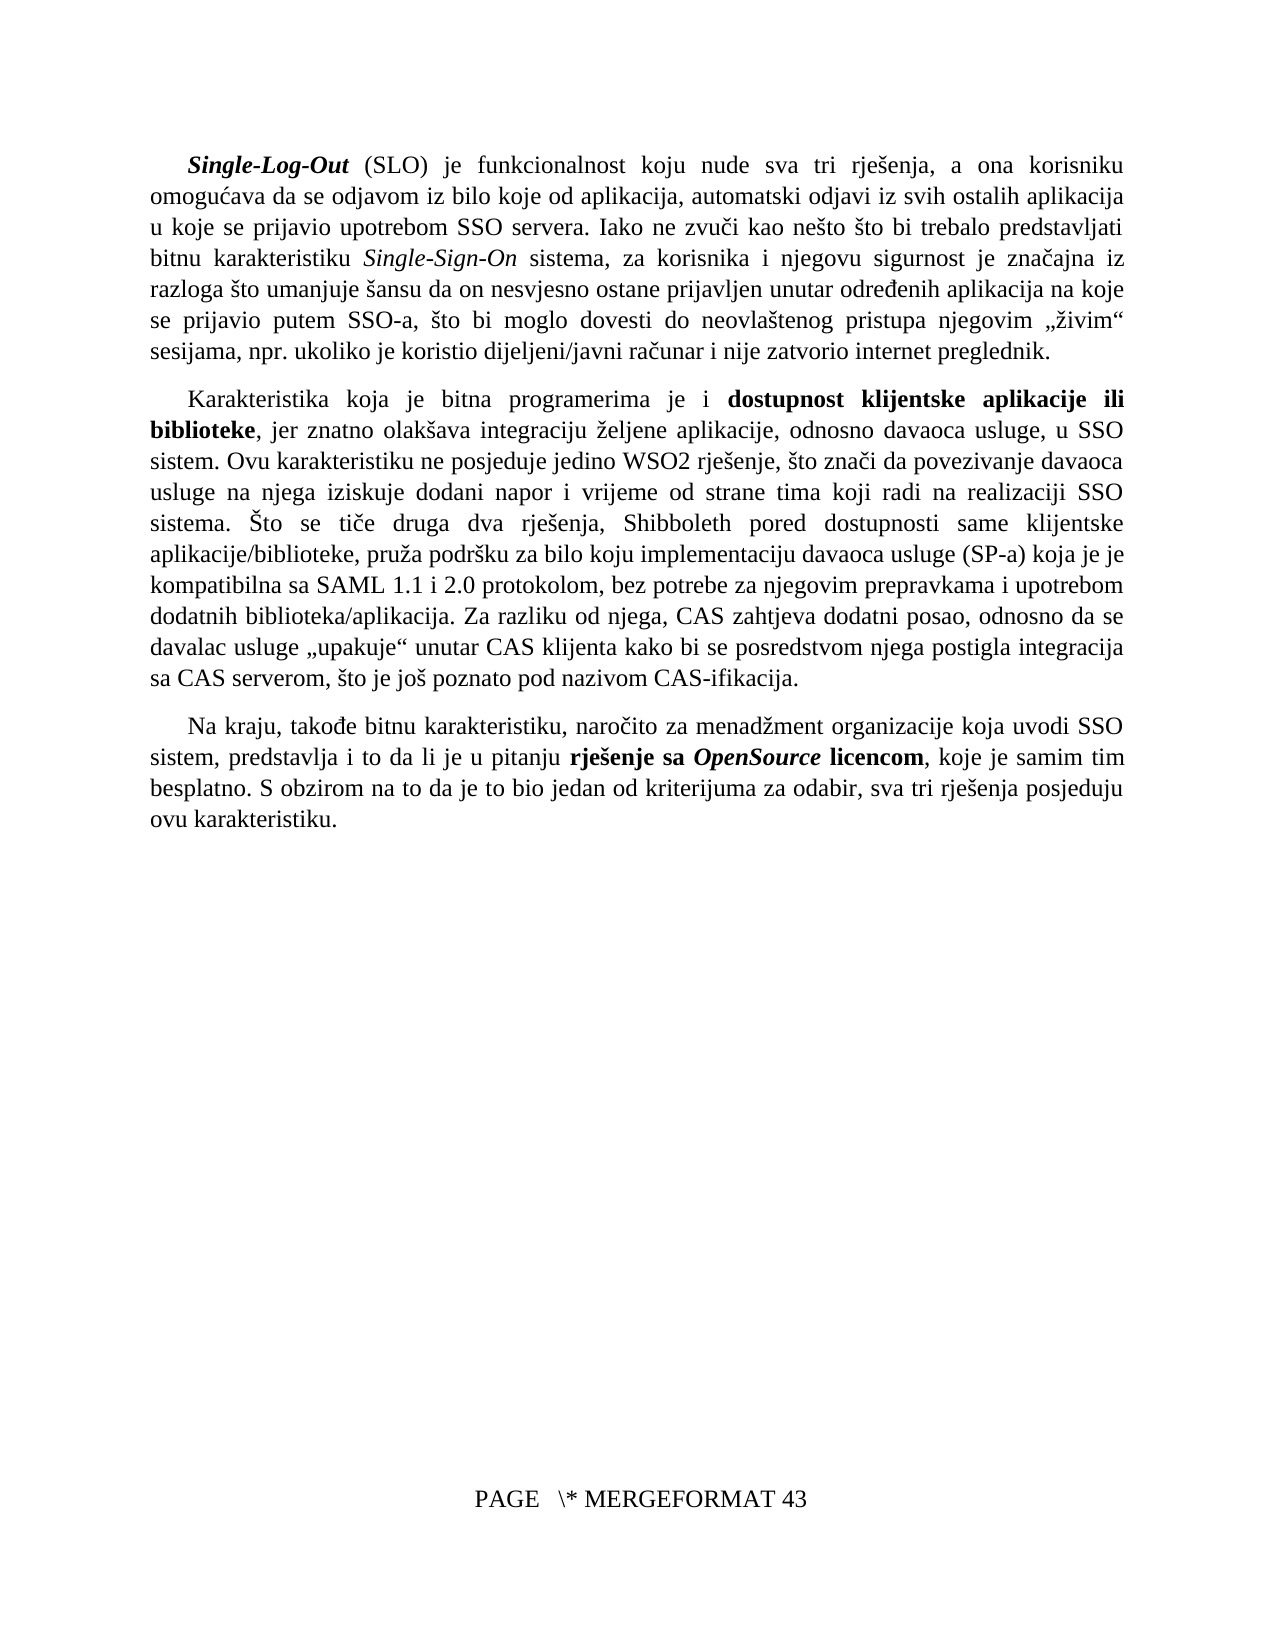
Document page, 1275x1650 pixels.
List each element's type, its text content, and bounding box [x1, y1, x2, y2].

text Na kraju, takođe bitnu karakteristiku, naročito za menadžment organizacije koja uvodi SSO sistem, predstavlja i to da li je u pitanju rješenje sa OpenSource licencom, koje je samim tim besplatno. S obzirom na to da je to bio jedan od kriterijuma za odabir, sva tri rješenja posjeduju ovu karakteristiku. [150, 711, 1125, 833]
text Single-Log-Out (SLO) je funkcionalnost koju nude sva tri rješenja, a ona korisniku omogućava da se odjavom iz bilo koje od aplikacija, automatski odjavi iz svih ostalih aplikacija u koje se prijavio upotrebom SSO servera. Iako ne zvuči kao nešto što bi trebalo predstavljati bitnu karakteristiku Single-Sign-On sistema, za korisnika i njegovu sigurnost je značajna iz razloga što umanjuje šansu da on nesvjesno ostane prijavljen unutar određenih aplikacija na koje se prijavio putem SSO-a, što bi moglo dovesti do neovlaštenog pristupa njegovim „živim“ sesijama, npr. ukoliko je koristio dijeljeni/javni računar i nije zatvorio internet preglednik. [150, 150, 1125, 365]
text Karakteristika koja je bitna programerima je i dostupnost klijentske aplikacije ili biblioteke, jer znatno olakšava integraciju željene aplikacije, odnosno davaoca usluge, u SSO sistem. Ovu karakteristiku ne posjeduje jedino WSO2 rješenje, što znači da povezivanje davaoca usluge na njega iziskuje dodani napor i vrijeme od strane tima koji radi na realizaciji SSO sistema. Što se tiče druga dva rješenja, Shibboleth pored dostupnosti same klijentske aplikacije/biblioteke, pruža podršku za bilo koju implementaciju davaoca usluge (SP-a) koja je je kompatibilna sa SAML 1.1 i 2.0 protokolom, bez potrebe za njegovim prepravkama i upotrebom dodatnih biblioteka/aplikacija. Za razliku od njega, CAS zahtjeva dodatni posao, odnosno da se davalac usluge „upakuje“ unutar CAS klijenta kako bi se posredstvom njega postigla integracija sa CAS serverom, što je još poznato pod nazivom CAS-ifikacija. [150, 384, 1125, 692]
